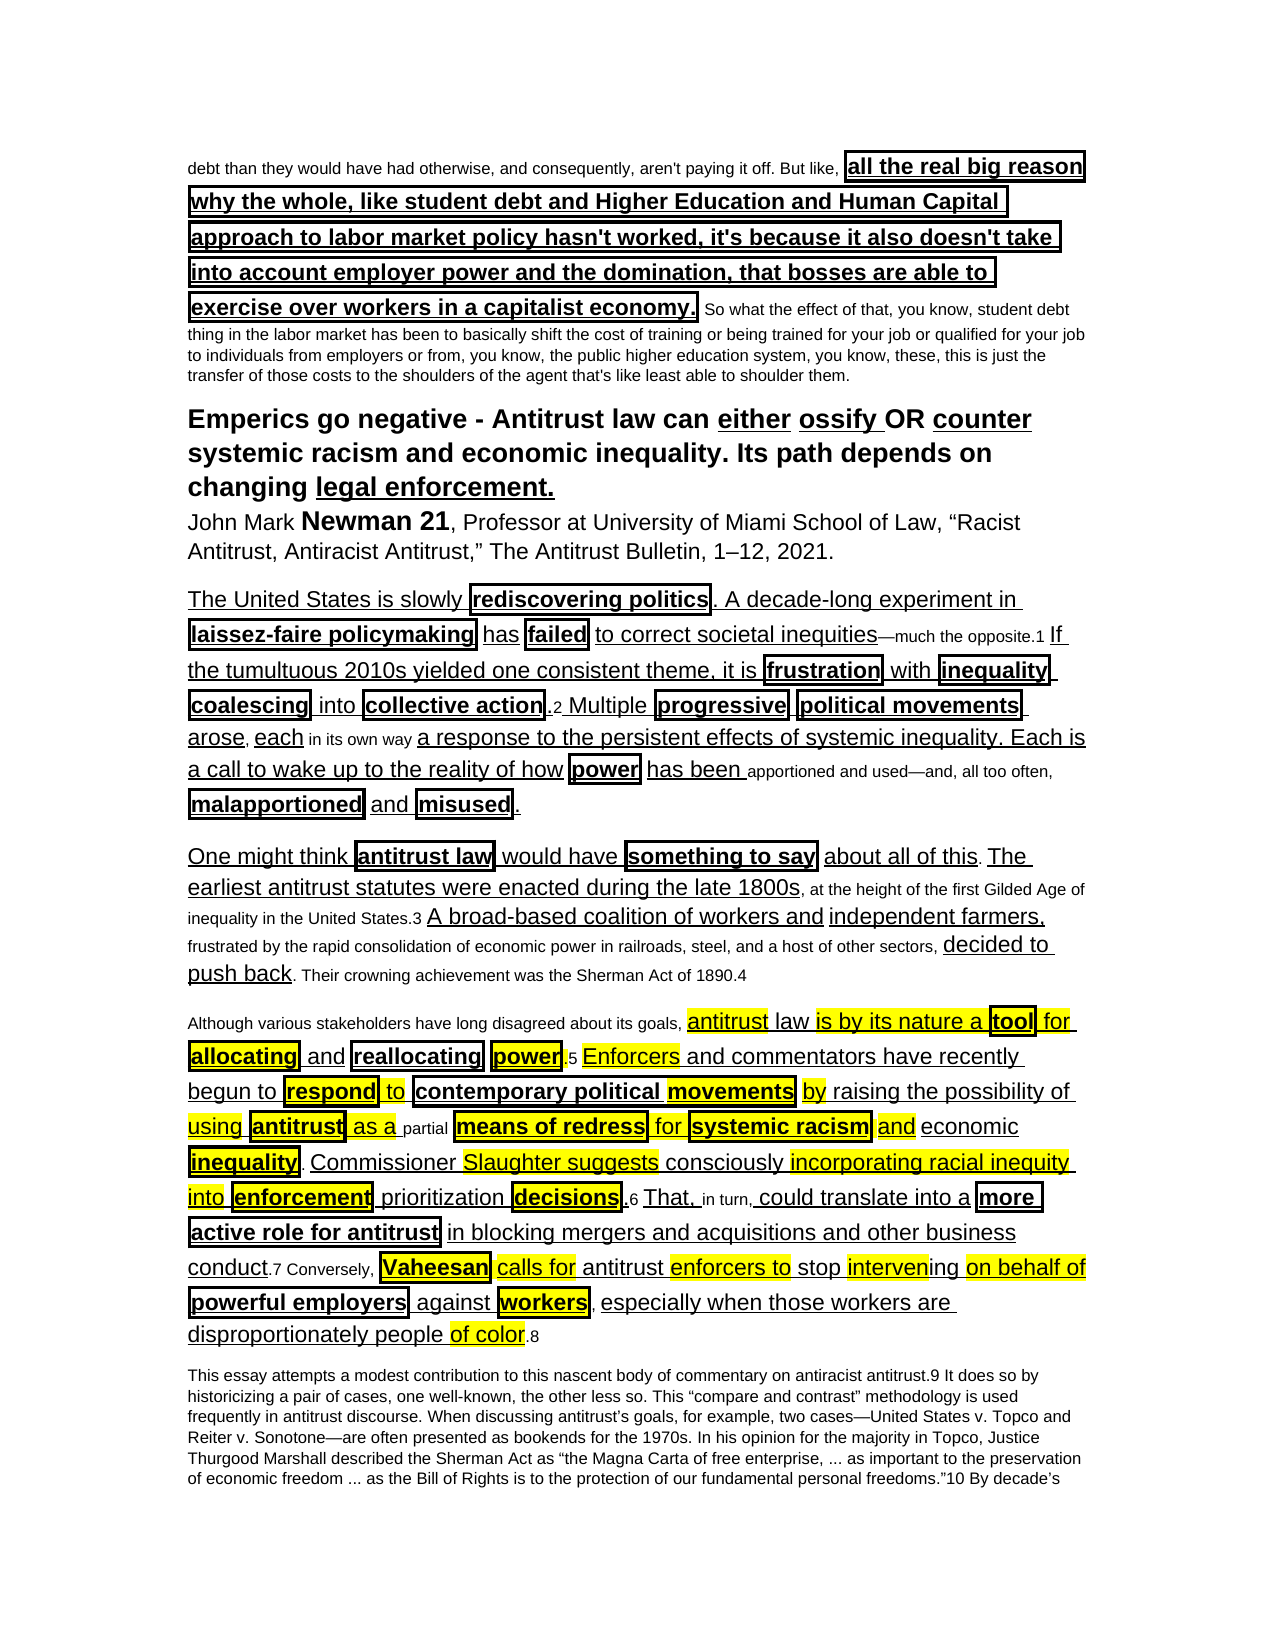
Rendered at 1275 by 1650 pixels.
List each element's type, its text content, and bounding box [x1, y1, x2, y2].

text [187, 1366, 1087, 1488]
text Although various stakeholders have long disagreed about its goals, antitrust law is by its nature a tool for allocating and reallocating power.5 Enforcers and commentators have recently begun to respond to contemporary political movements by raising the possibility of using antitrust as a partial means of redress for systemic racism and economic inequality. Commissioner Slaughter suggests consciously incorporating racial inequity into enforcement prioritization decisions.6 That, in turn, could translate into a more active role for antitrust in blocking mergers and acquisitions and other business conduct.7 Conversely, Vaheesan calls for antitrust enforcers to stop intervening on behalf of powerful employers against workers, especially when those workers are disproportionately people of color.8 [187, 1004, 1087, 1347]
text John Mark Newman 21, Professor at University of Miami School of Law, “Racist Antitrust, Antiracist Antitrust,” The Antitrust Bulletin, 1–12, 2021. [187, 505, 1087, 564]
subtitle Emperics go negative - Antitrust law can either ossify OR counter systemic racism and economic inequality. Its path depends on changing legal enforcement. [187, 403, 1087, 502]
text One might think antitrust law would have something to say about all of this. The earliest antitrust statutes were enacted during the late 1800s, at the height of the first Gilded Age of inequality in the United States.3 A broad-based coalition of workers and independent farmers, frustrated by the rapid consolidation of economic power in railroads, steel, and a host of other sectors, decided to push back. Their crowning achievement was the Sherman Act of 1890.4 [187, 839, 1087, 986]
text The United States is slowly rediscovering politics. A decade-long experiment in laissez-faire policymaking has failed to correct societal inequities—much the opposite.1 If the tumultuous 2010s yielded one consistent theme, it is frustration with inequality coalescing into collective action.2 Multiple progressive political movements arose, each in its own way a response to the persistent effects of systemic inequality. Each is a call to wake up to the reality of how power has been apportioned and used—and, all too often, malapportioned and misused. [187, 583, 1087, 820]
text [187, 150, 1087, 385]
